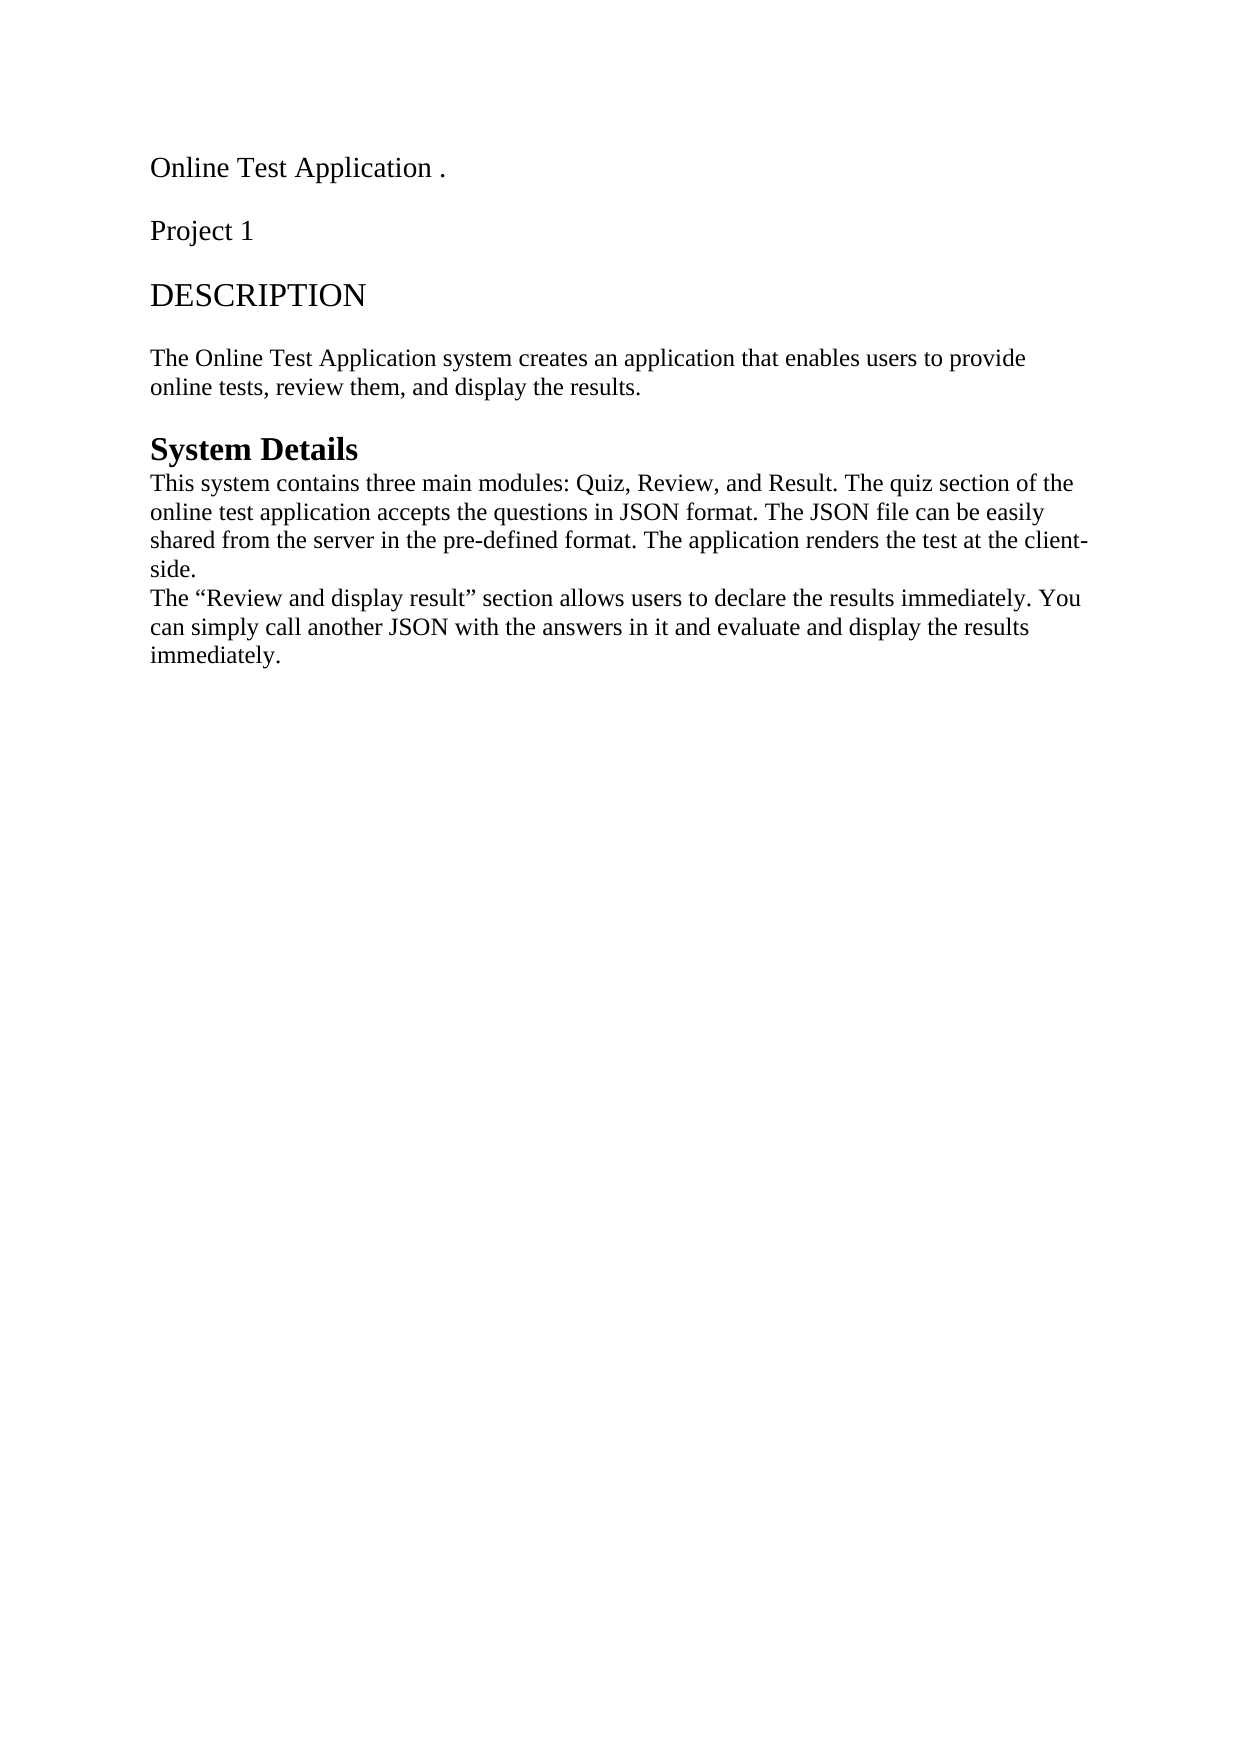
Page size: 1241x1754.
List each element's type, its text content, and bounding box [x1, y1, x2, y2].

text System Details This system contains three main modules: Quiz, Review, and Result. The quiz section of the online test application accepts the questions in JSON format. The JSON file can be easily shared from the server in the pre-defined format. The application renders the test at the client-side. The “Review and display result” section allows users to declare the results immediately. You can simply call another JSON with the answers in it and evaluate and display the results immediately. [150, 429, 1090, 669]
text The Online Test Application system creates an application that enables users to provide online tests, review them, and display the results. [150, 343, 1090, 400]
text Online Test Application . [150, 150, 1090, 183]
text DESCRIPTION [150, 275, 1090, 314]
text Project 1 [150, 213, 1090, 246]
